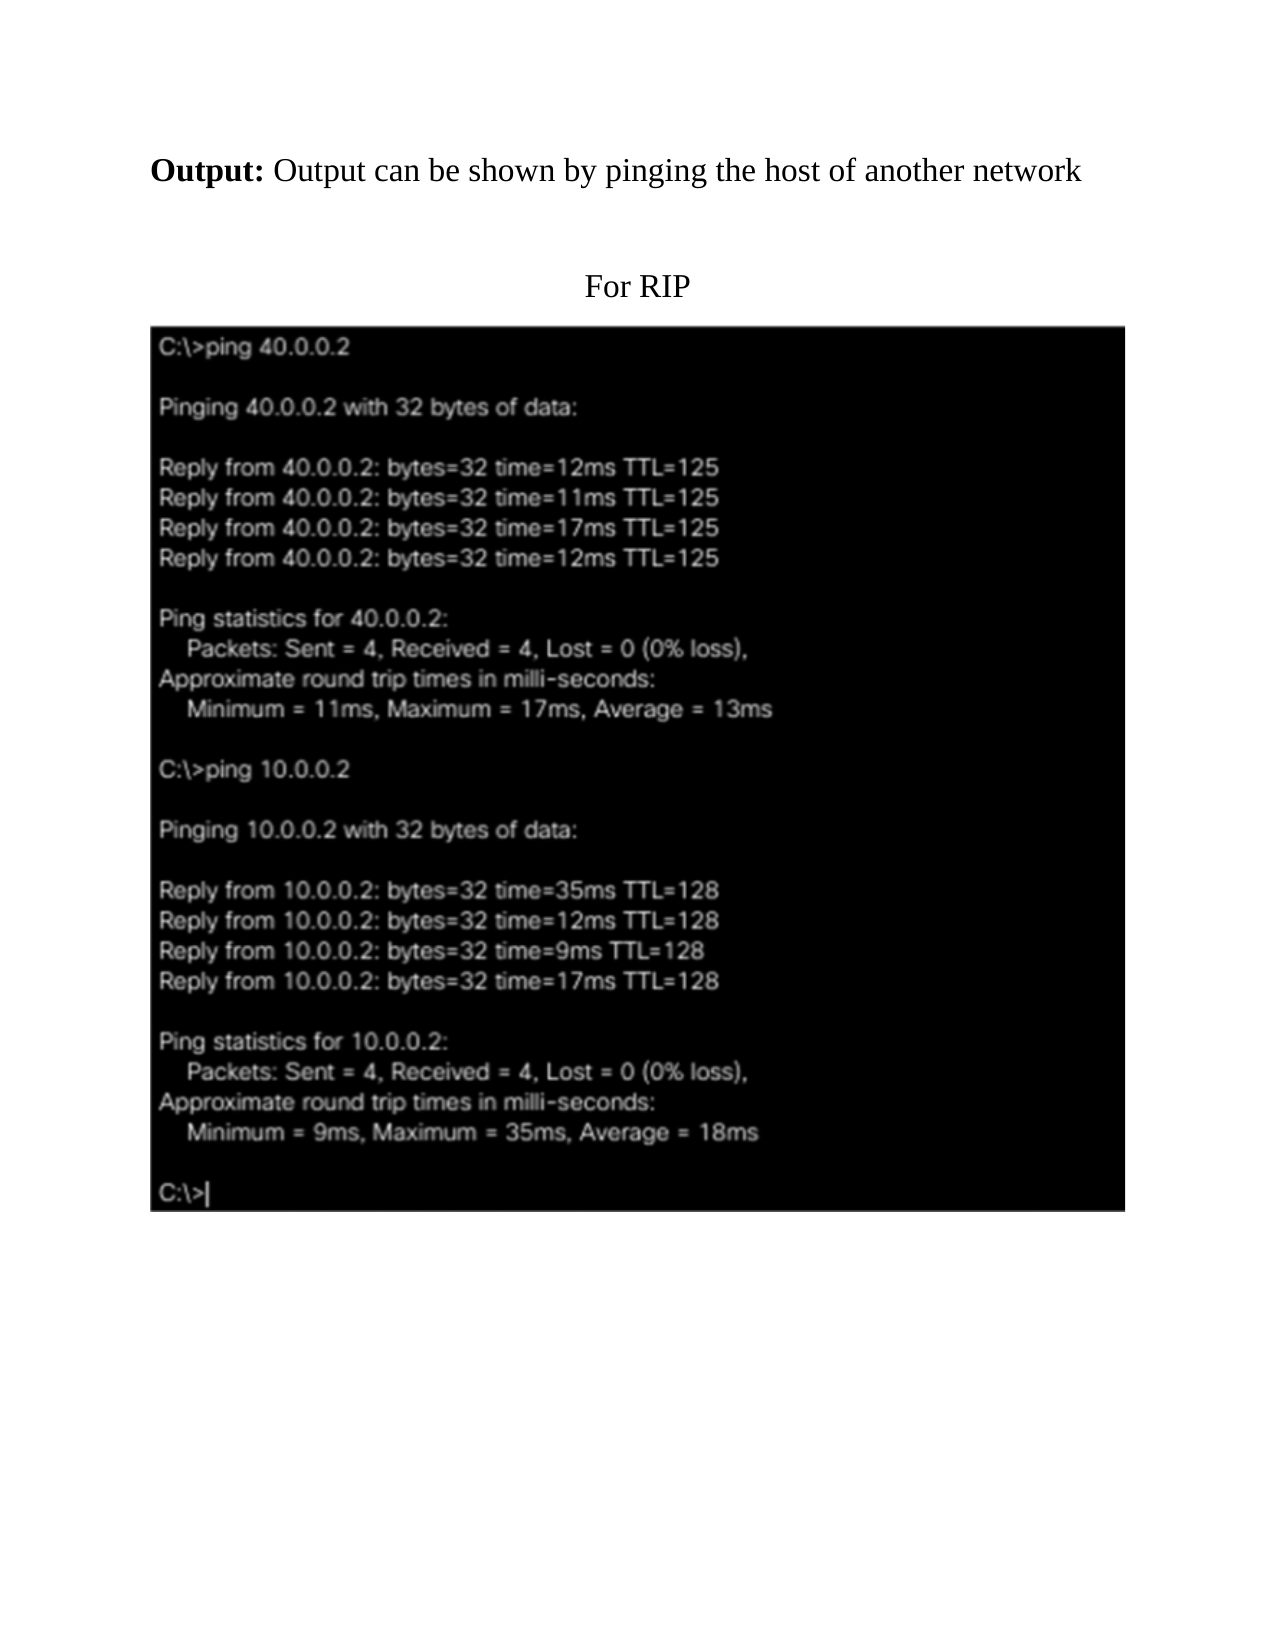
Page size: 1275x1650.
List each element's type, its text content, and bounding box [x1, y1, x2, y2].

picture [150, 324, 1125, 1212]
text For RIP [150, 266, 1125, 304]
text Output: Output can be shown by pinging the host of another network [150, 150, 1125, 188]
